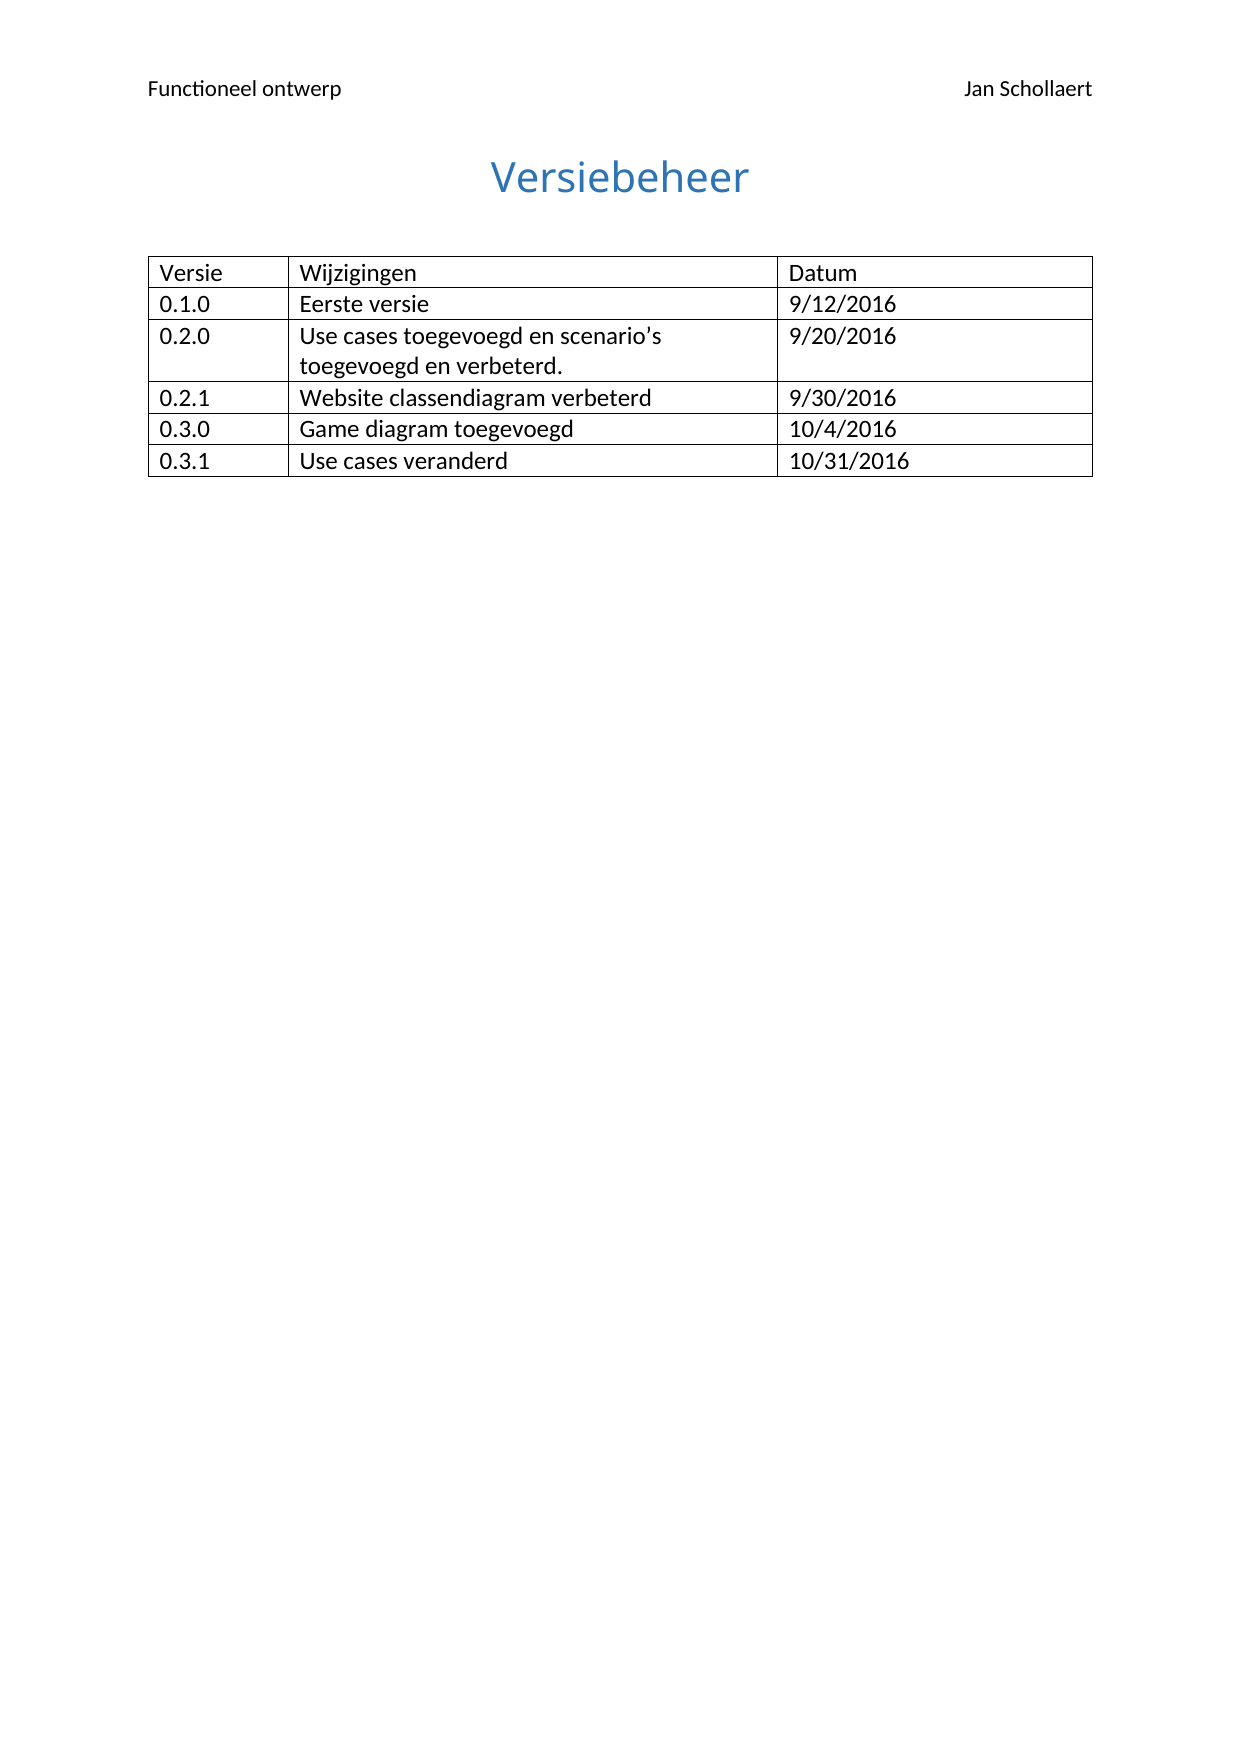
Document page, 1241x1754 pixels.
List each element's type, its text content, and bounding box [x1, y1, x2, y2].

table_cell Use cases veranderd [289, 445, 777, 476]
table_header Wijzigingen [289, 257, 777, 287]
table_cell 10/31/2016 [778, 445, 1092, 476]
table_cell Eerste versie [289, 288, 777, 319]
table_cell Game diagram toegevoegd [289, 414, 777, 444]
table_cell 9/30/2016 [778, 382, 1092, 412]
table_cell 0.2.0 [149, 320, 288, 381]
table_cell Website classendiagram verbeterd [289, 382, 777, 412]
table_cell 0.3.1 [149, 445, 288, 476]
table_header Datum [778, 257, 1092, 287]
table_cell 0.2.1 [149, 382, 288, 412]
table_cell 0.1.0 [149, 288, 288, 319]
table_cell 0.3.0 [149, 414, 288, 444]
table_cell 10/4/2016 [778, 414, 1092, 444]
table_cell 9/20/2016 [778, 320, 1092, 381]
subtitle Versiebeheer [148, 148, 1093, 204]
table_header Versie [149, 257, 288, 287]
table_cell Use cases toegevoegd en scenario’s toegevoegd en verbeterd. [289, 320, 777, 381]
table_cell 9/12/2016 [778, 288, 1092, 319]
